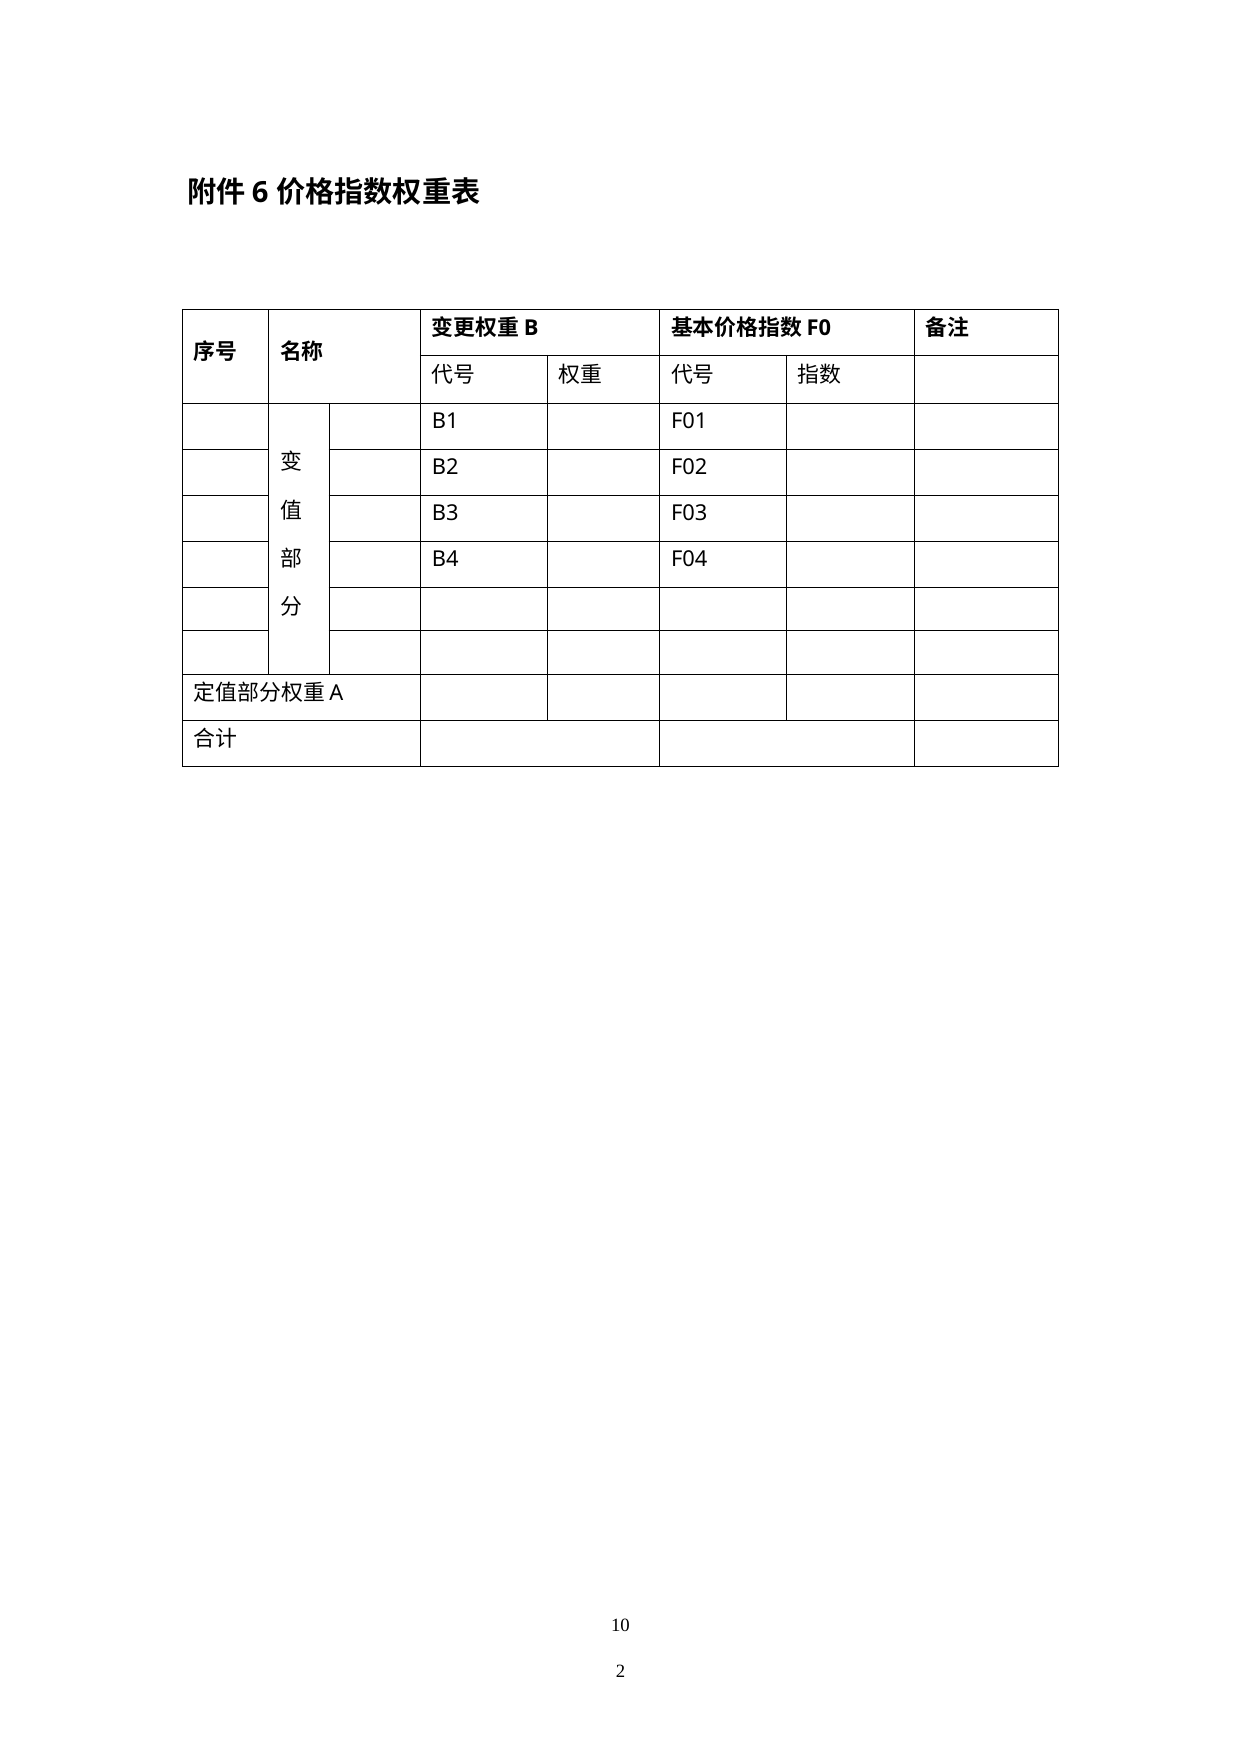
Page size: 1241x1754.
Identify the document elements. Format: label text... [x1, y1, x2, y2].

table_cell F03 [660, 496, 786, 541]
table_cell [915, 631, 1058, 674]
table_cell F04 [660, 542, 786, 587]
table_cell [915, 721, 1058, 766]
table_cell 权重 [548, 356, 659, 403]
table_cell [548, 542, 659, 587]
table_cell [787, 542, 914, 587]
table_cell [915, 588, 1058, 630]
table_cell [915, 450, 1058, 495]
table_cell [183, 542, 268, 587]
table_cell [421, 675, 547, 720]
table_cell 变 值 部 分 [269, 404, 329, 674]
table_cell [330, 496, 420, 541]
table_cell [183, 588, 268, 630]
table_cell [421, 588, 547, 630]
table_cell [548, 631, 659, 674]
table_cell [660, 721, 914, 766]
table_cell [421, 721, 659, 766]
table_cell [915, 675, 1058, 720]
table_cell [548, 496, 659, 541]
table_cell [787, 496, 914, 541]
table_cell [548, 588, 659, 630]
table_cell B2 [421, 450, 547, 495]
table_cell [548, 450, 659, 495]
table_cell 代号 [660, 356, 786, 403]
table_cell [330, 588, 420, 630]
table_header 名称 [269, 310, 420, 403]
table_cell 合计 [183, 721, 420, 766]
table_header 基本价格指数F0 [660, 310, 914, 355]
table_cell [660, 675, 786, 720]
table_cell [548, 675, 659, 720]
table_cell [330, 450, 420, 495]
table_cell [915, 356, 1058, 403]
table_cell [330, 631, 420, 674]
table_cell [660, 631, 786, 674]
table_cell 定值部分权重A [183, 675, 420, 720]
table_cell [330, 542, 420, 587]
table_cell [548, 404, 659, 449]
table_cell [183, 631, 268, 674]
table_cell [787, 588, 914, 630]
table_header 备注 [915, 310, 1058, 355]
table_cell [787, 631, 914, 674]
table_cell B4 [421, 542, 547, 587]
table_cell B3 [421, 496, 547, 541]
table_cell B1 [421, 404, 547, 449]
table_cell 指数 [787, 356, 914, 403]
table_cell [787, 450, 914, 495]
table_cell [915, 496, 1058, 541]
table_cell [915, 542, 1058, 587]
table_cell [660, 588, 786, 630]
table_cell [787, 404, 914, 449]
table_cell [183, 404, 268, 449]
table_header 变更权重B [421, 310, 659, 355]
table_cell [183, 450, 268, 495]
table_cell [915, 404, 1058, 449]
table_cell [330, 404, 420, 449]
table_cell [421, 631, 547, 674]
table_cell 代号 [421, 356, 547, 403]
table_cell [183, 496, 268, 541]
list 附件6 价格指数权重表 [187, 157, 1053, 222]
table_header 序号 [183, 310, 268, 403]
table_cell F02 [660, 450, 786, 495]
table_cell [787, 675, 914, 720]
table_cell F01 [660, 404, 786, 449]
